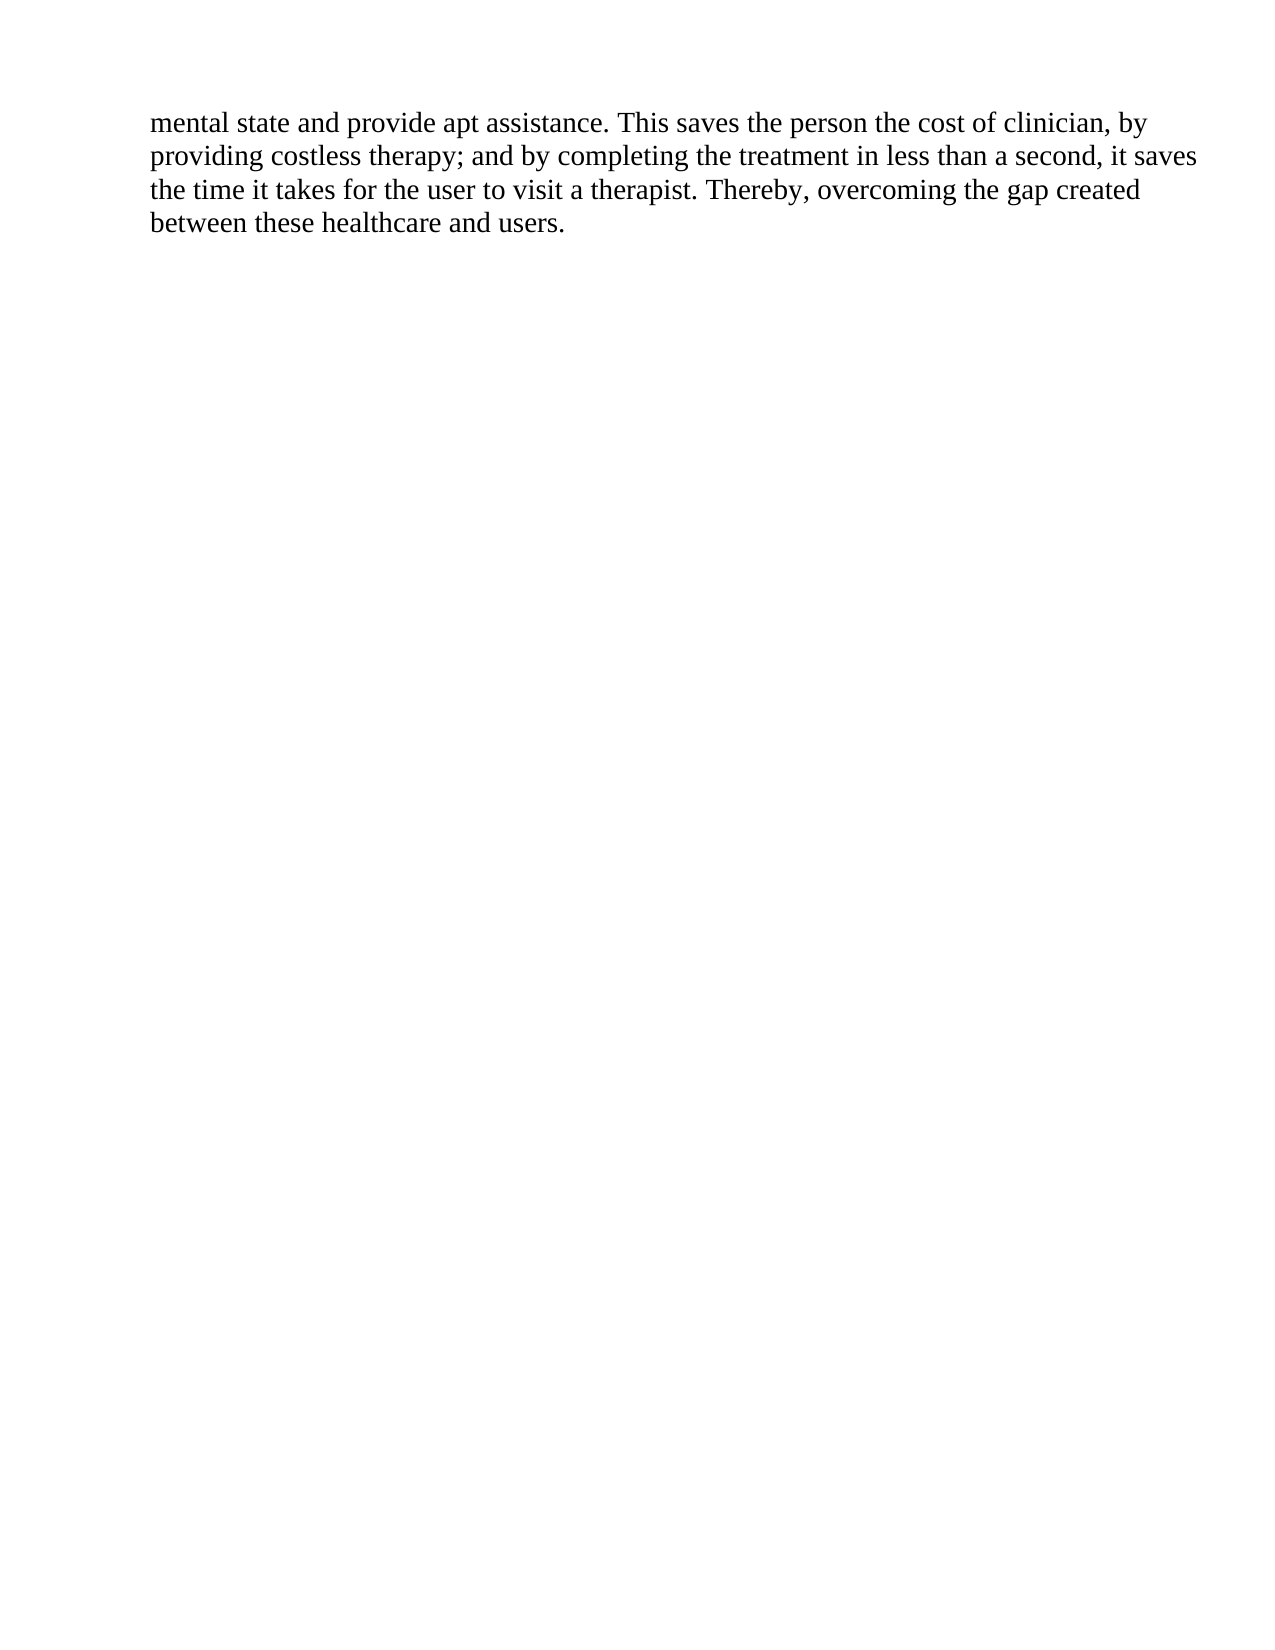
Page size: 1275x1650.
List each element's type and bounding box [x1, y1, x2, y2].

text [150, 105, 1200, 239]
